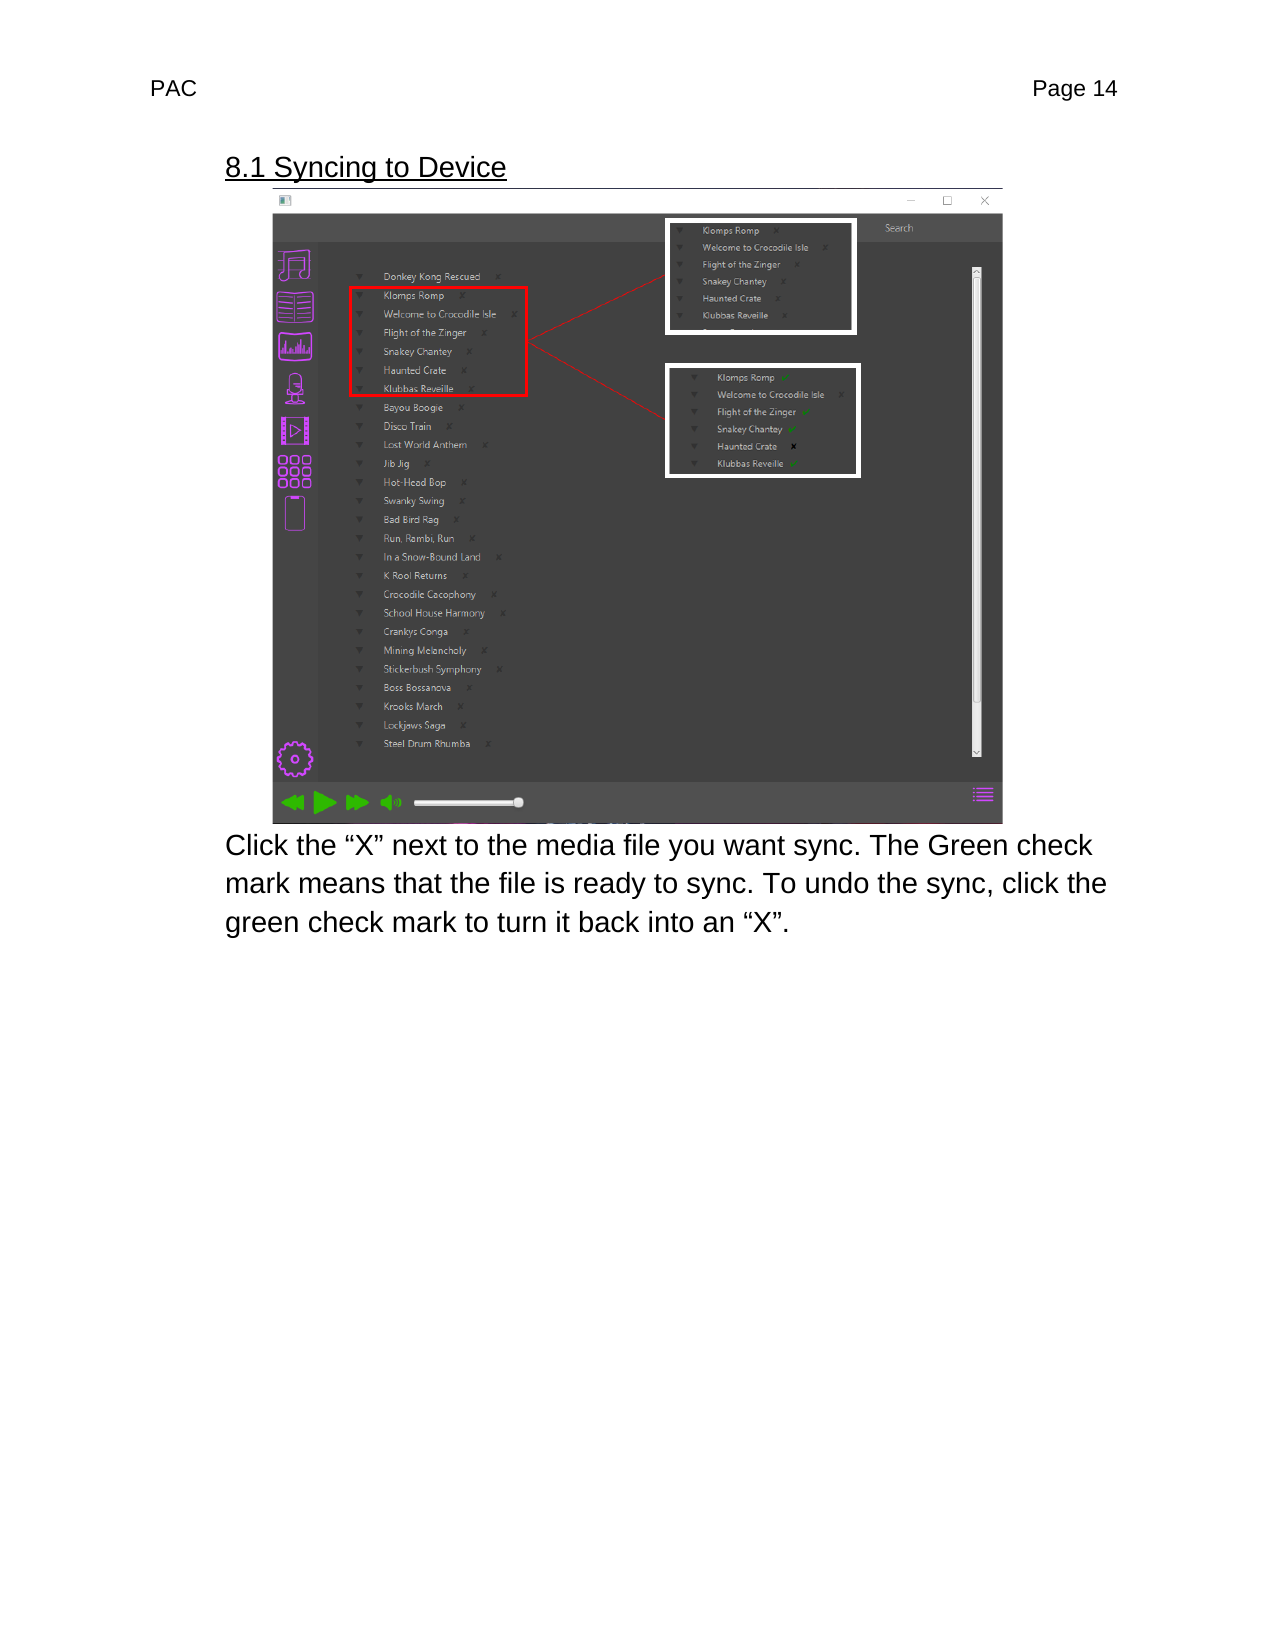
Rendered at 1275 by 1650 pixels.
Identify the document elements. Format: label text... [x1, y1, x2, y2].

subtitle 8.1 Syncing to Device [150, 150, 1125, 183]
text Click the “X” next to the media file you want sync. The Green check mark means that the file is ready to sync. To undo the sync, click the green check mark to turn it back into an “X”. [225, 827, 1125, 938]
picture [272, 188, 1003, 824]
